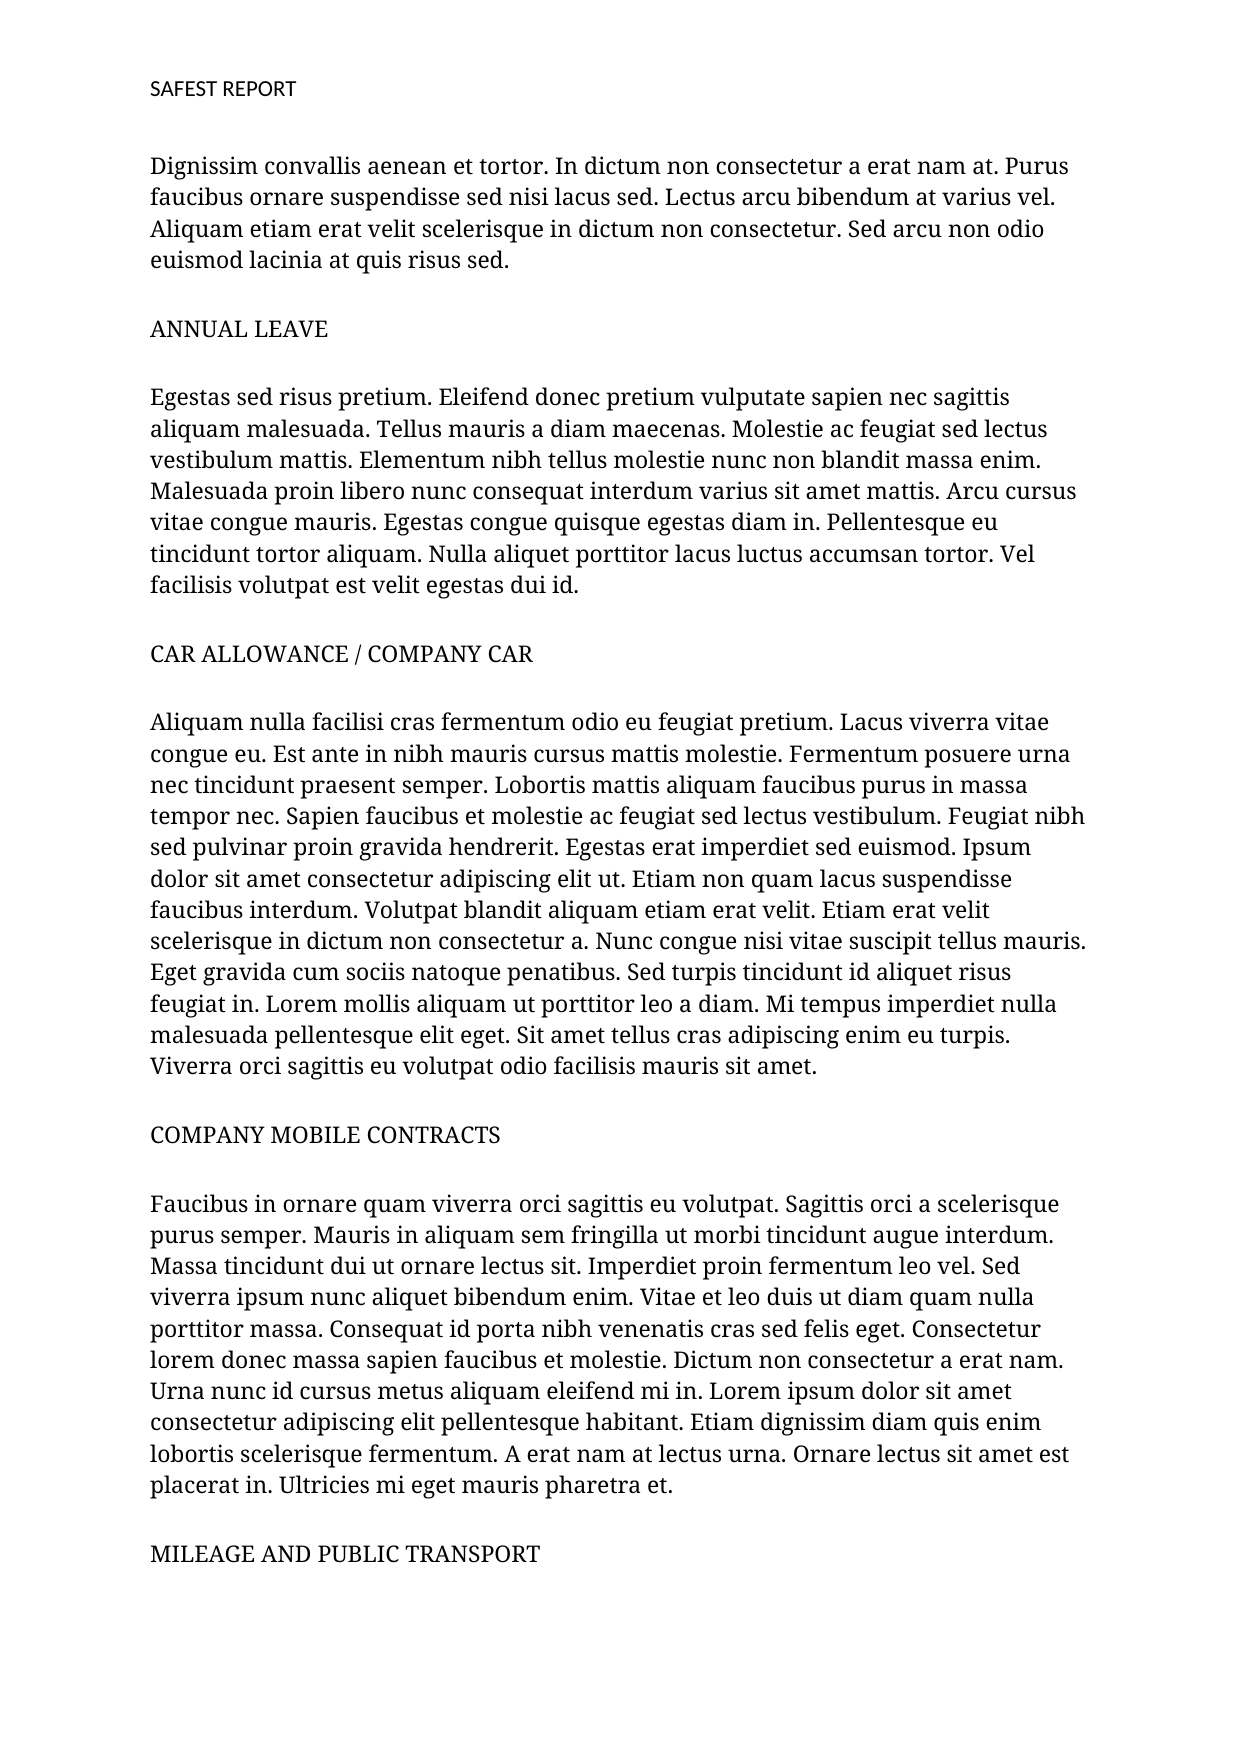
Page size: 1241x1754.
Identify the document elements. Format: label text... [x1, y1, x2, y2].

text COMPANY MOBILE CONTRACTS [150, 1119, 1090, 1150]
text Egestas sed risus pretium. Eleifend donec pretium vulputate sapien nec sagittis aliquam malesuada. Tellus mauris a diam maecenas. Molestie ac feugiat sed lectus vestibulum mattis. Elementum nibh tellus molestie nunc non blandit massa enim. Malesuada proin libero nunc consequat interdum varius sit amet mattis. Arcu cursus vitae congue mauris. Egestas congue quisque egestas diam in. Pellentesque eu tincidunt tortor aliquam. Nulla aliquet porttitor lacus luctus accumsan tortor. Vel facilisis volutpat est velit egestas dui id. [150, 381, 1090, 600]
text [150, 150, 1090, 275]
text Aliquam nulla facilisi cras fermentum odio eu feugiat pretium. Lacus viverra vitae congue eu. Est ante in nibh mauris cursus mattis molestie. Fermentum posuere urna nec tincidunt praesent semper. Lobortis mattis aliquam faucibus purus in massa tempor nec. Sapien faucibus et molestie ac feugiat sed lectus vestibulum. Feugiat nibh sed pulvinar proin gravida hendrerit. Egestas erat imperdiet sed euismod. Ipsum dolor sit amet consectetur adipiscing elit ut. Etiam non quam lacus suspendisse faucibus interdum. Volutpat blandit aliquam etiam erat velit. Etiam erat velit scelerisque in dictum non consectetur a. Nunc congue nisi vitae suscipit tellus mauris. Eget gravida cum sociis natoque penatibus. Sed turpis tincidunt id aliquet risus feugiat in. Lorem mollis aliquam ut porttitor leo a diam. Mi tempus imperdiet nulla malesuada pellentesque elit eget. Sit amet tellus cras adipiscing enim eu turpis. Viverra orci sagittis eu volutpat odio facilisis mauris sit amet. [150, 706, 1090, 1081]
text CAR ALLOWANCE / COMPANY CAR [150, 637, 1090, 669]
text MILEAGE AND PUBLIC TRANSPORT [150, 1537, 1090, 1569]
text ANNUAL LEAVE [150, 312, 1090, 344]
text Faucibus in ornare quam viverra orci sagittis eu volutpat. Sagittis orci a scelerisque purus semper. Mauris in aliquam sem fringilla ut morbi tincidunt augue interdum. Massa tincidunt dui ut ornare lectus sit. Imperdiet proin fermentum leo vel. Sed viverra ipsum nunc aliquet bibendum enim. Vitae et leo duis ut diam quam nulla porttitor massa. Consequat id porta nibh venenatis cras sed felis eget. Consectetur lorem donec massa sapien faucibus et molestie. Dictum non consectetur a erat nam. Urna nunc id cursus metus aliquam eleifend mi in. Lorem ipsum dolor sit amet consectetur adipiscing elit pellentesque habitant. Etiam dignissim diam quis enim lobortis scelerisque fermentum. A erat nam at lectus urna. Ornare lectus sit amet est placerat in. Ultricies mi eget mauris pharetra et. [150, 1187, 1090, 1500]
